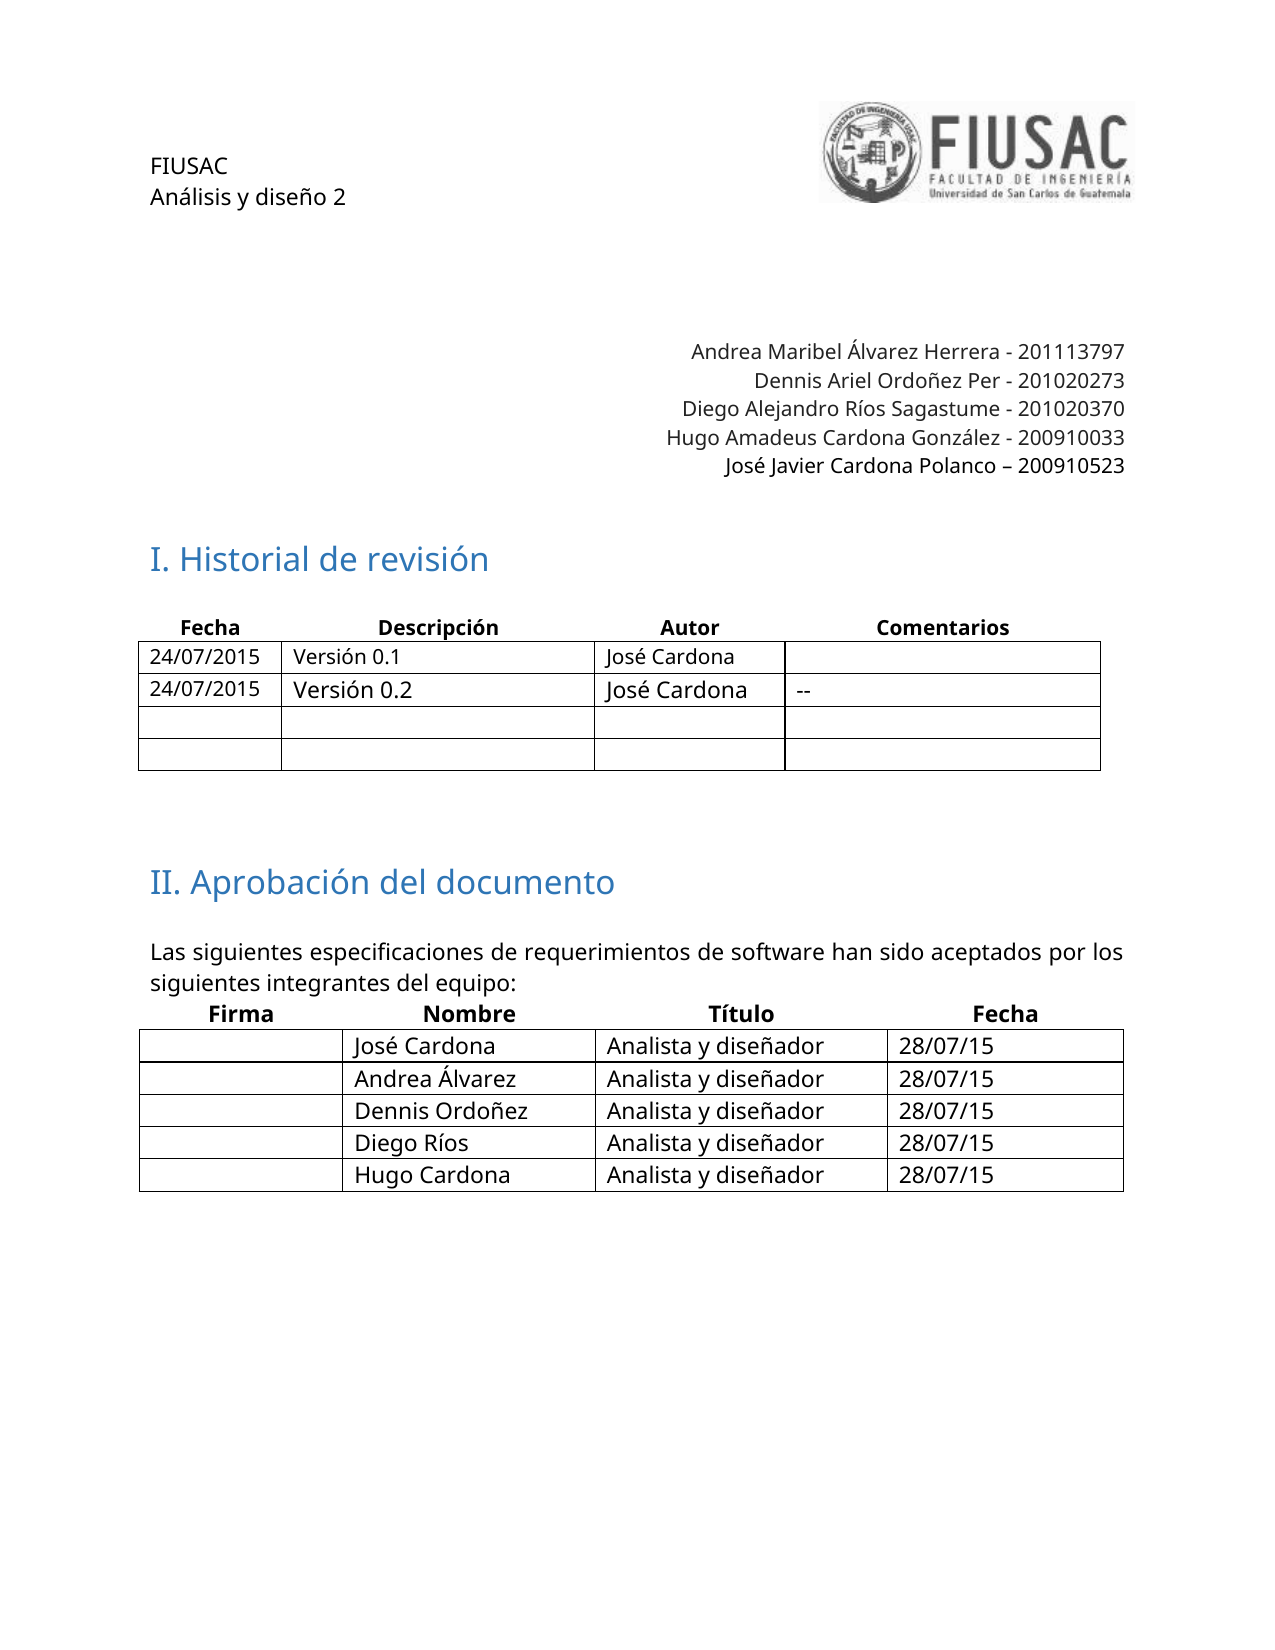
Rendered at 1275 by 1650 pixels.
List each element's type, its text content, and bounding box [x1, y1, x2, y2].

table_cell [282, 739, 594, 770]
text Hugo Amadeus Cardona González - 200910033 [150, 423, 1125, 451]
table_cell [140, 1030, 342, 1061]
table_cell [139, 739, 281, 770]
table_cell [786, 707, 1100, 738]
text Diego Alejandro Ríos Sagastume - 201020370 [150, 394, 1125, 423]
table_header Descripción [282, 613, 595, 641]
text Andrea Maribel Álvarez Herrera - 201113797 [150, 337, 1125, 366]
table_cell [595, 739, 784, 770]
table_cell Versión 0.1 [282, 642, 594, 673]
table_header Fecha [887, 998, 1123, 1029]
table_cell 28/07/15 [888, 1095, 1123, 1126]
table_cell Analista y diseñador [596, 1127, 887, 1158]
table_header Firma [139, 998, 343, 1029]
table_cell [140, 1095, 342, 1126]
table_cell 24/07/2015 [139, 674, 281, 706]
table_cell José Cardona [595, 674, 784, 706]
table_cell [140, 1159, 342, 1191]
table_cell Analista y diseñador [596, 1159, 887, 1191]
table_cell [282, 707, 594, 738]
text José Javier Cardona Polanco – 200910523 [150, 451, 1125, 480]
table_header Título [595, 998, 887, 1029]
table_cell 28/07/15 [888, 1030, 1123, 1061]
table_cell 28/07/15 [888, 1063, 1123, 1094]
table_cell 28/07/15 [888, 1127, 1123, 1158]
text Las siguientes especificaciones de requerimientos de software han sido aceptados por los siguientes integrantes del equipo: [150, 935, 1125, 998]
table_cell [140, 1063, 342, 1094]
table_cell Dennis Ordoñez [343, 1095, 595, 1126]
subtitle II. Aprobación del documento [150, 859, 1125, 904]
table_cell Analista y diseñador [596, 1063, 887, 1094]
table_header Nombre [343, 998, 595, 1029]
subtitle I. Historial de revisión [150, 536, 1125, 581]
table_cell Analista y diseñador [596, 1030, 887, 1061]
table_header Autor [595, 613, 785, 641]
table_cell [595, 707, 784, 738]
table_cell 28/07/15 [888, 1159, 1123, 1191]
table_header Comentarios [785, 613, 1101, 641]
table_cell 24/07/2015 [139, 642, 281, 673]
table_cell -- [786, 674, 1100, 706]
table_cell José Cardona [343, 1030, 595, 1061]
table_cell José Cardona [595, 642, 784, 673]
table_cell Analista y diseñador [596, 1095, 887, 1126]
table_cell [786, 739, 1100, 770]
table_cell Diego Ríos [343, 1127, 595, 1158]
table_cell [139, 707, 281, 738]
table_cell [140, 1127, 342, 1158]
table_cell Hugo Cardona [343, 1159, 595, 1191]
text Dennis Ariel Ordoñez Per - 201020273 [150, 366, 1125, 394]
table_cell [786, 642, 1100, 673]
table_header Fecha [138, 613, 282, 641]
picture [818, 101, 1136, 203]
table_cell Andrea Álvarez [343, 1063, 595, 1094]
table_cell Versión 0.2 [282, 674, 594, 706]
